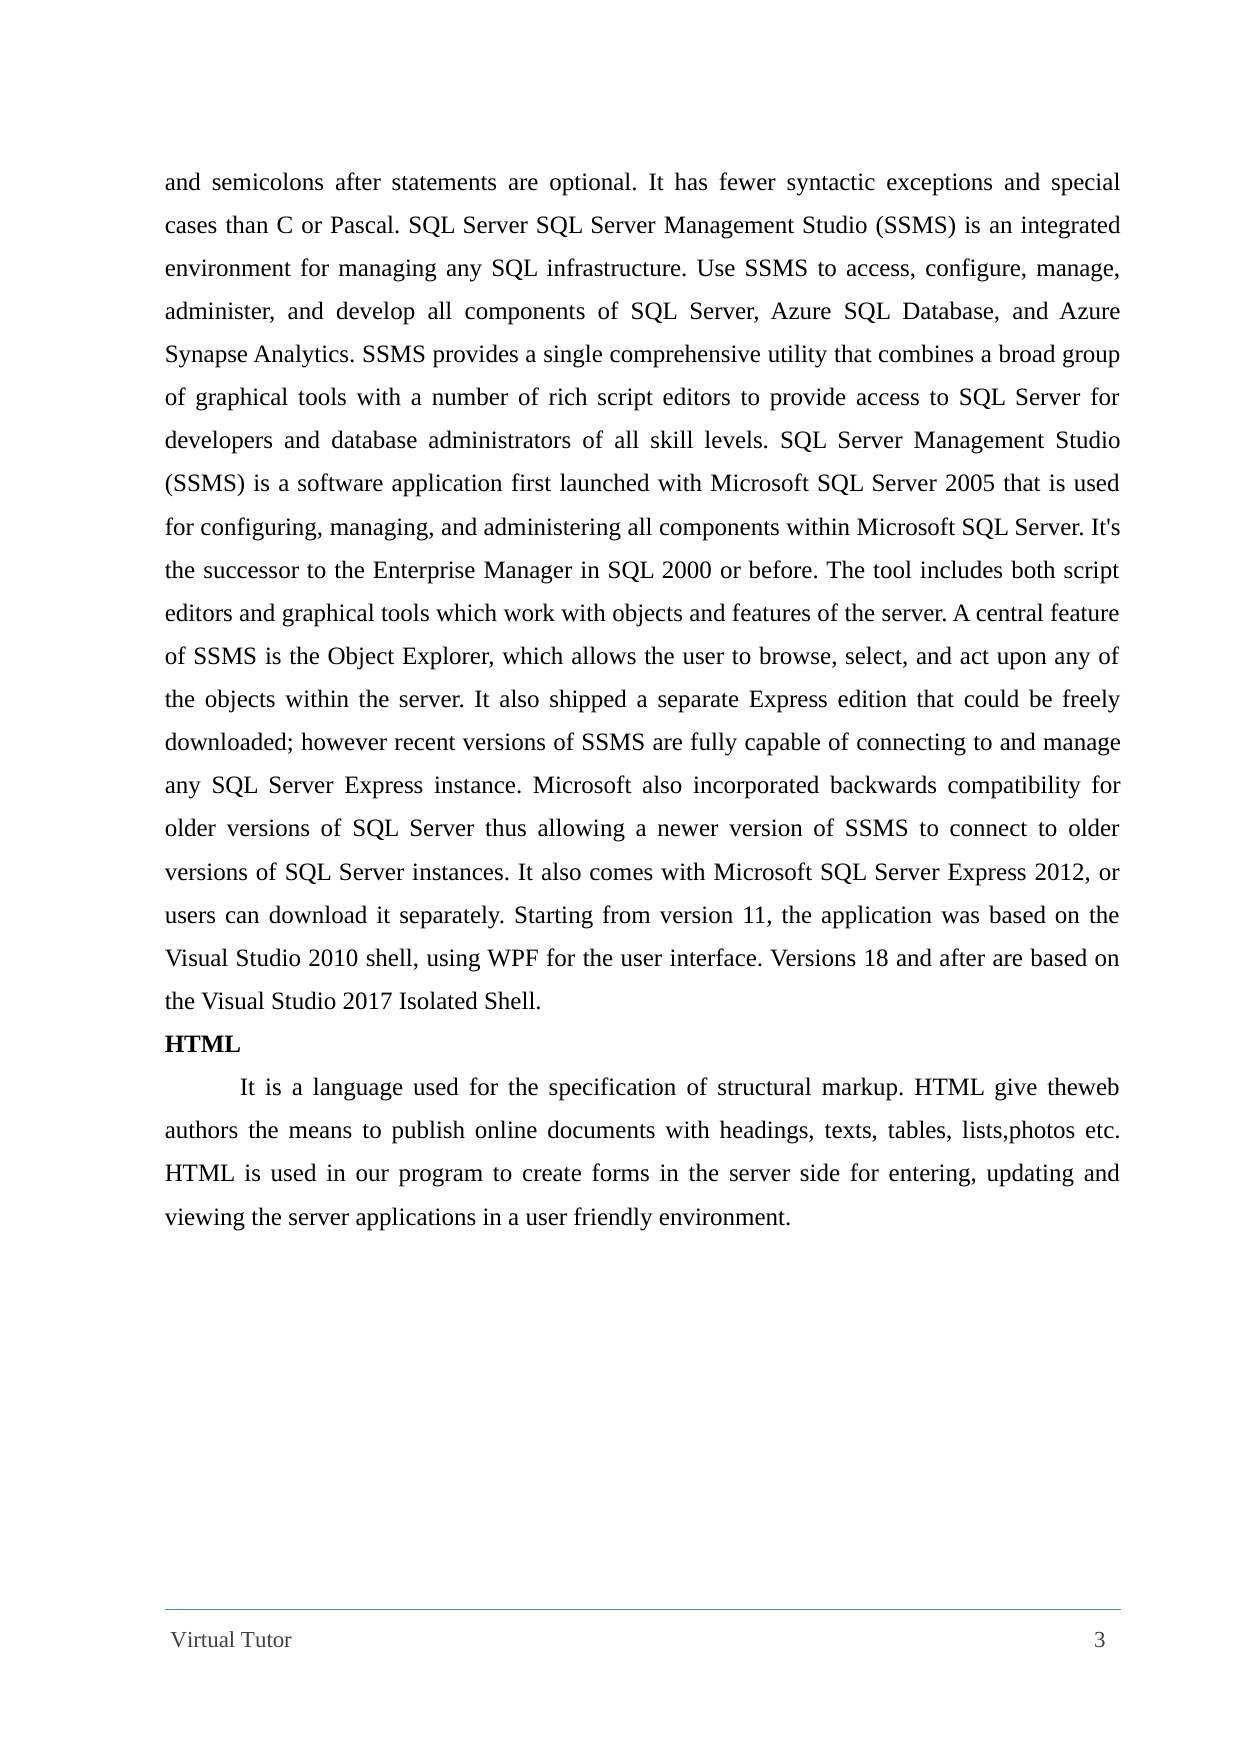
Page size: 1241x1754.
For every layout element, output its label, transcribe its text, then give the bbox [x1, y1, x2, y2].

subtitle HTML [164, 1029, 1121, 1058]
text It is a language used for the specification of structural markup. HTML give theweb authors the means to publish online documents with headings, texts, tables, lists,photos etc. HTML is used in our program to create forms in the server side for entering, updating and viewing the server applications in a user friendly environment. [164, 1072, 1121, 1230]
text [164, 167, 1121, 1015]
